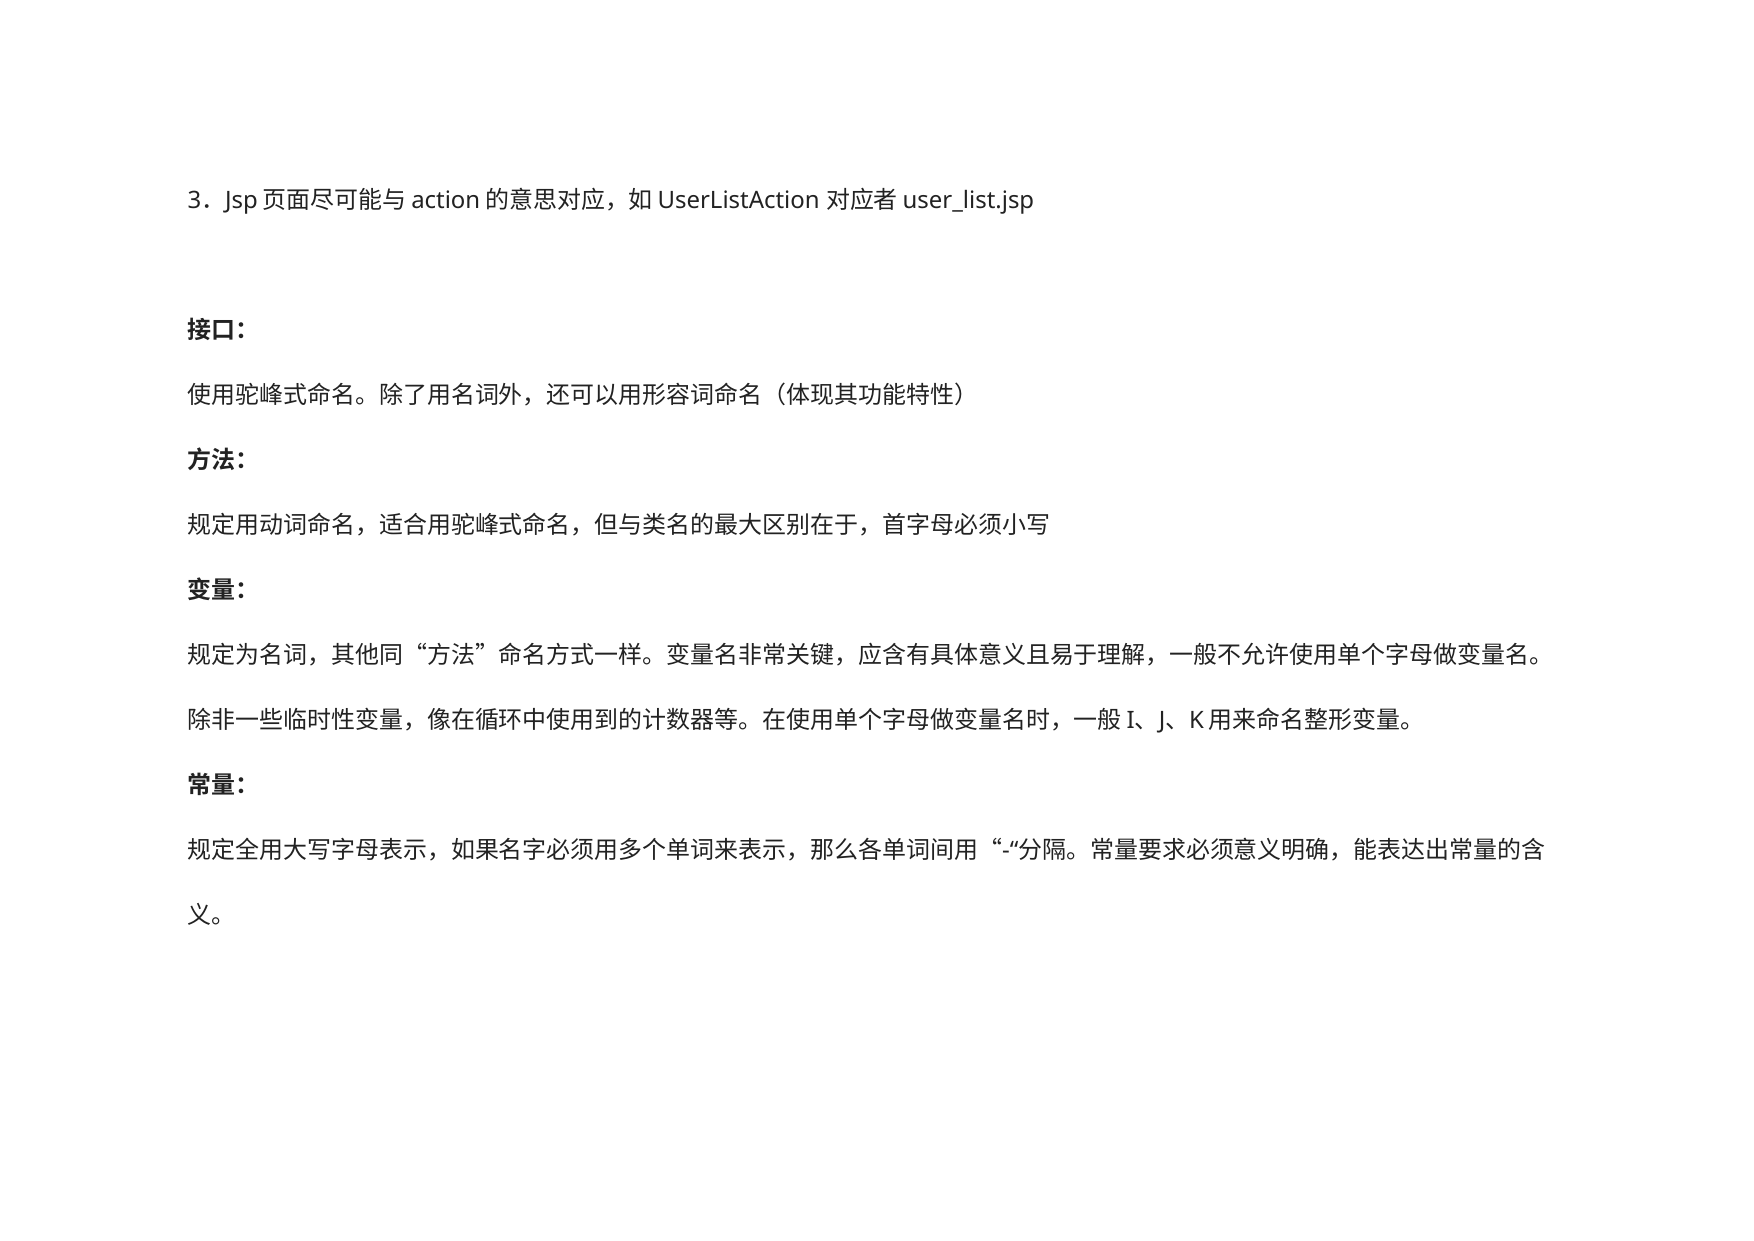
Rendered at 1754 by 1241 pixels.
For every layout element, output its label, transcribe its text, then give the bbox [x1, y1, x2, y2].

text 使用驼峰式命名。除了用名词外，还可以用形容词命名（体现其功能特性） [187, 360, 1567, 425]
text 规定为名词，其他同“方法”命名方式一样。变量名非常关键，应含有具体意义且易于理解，一般不允许使用单个字母做变量名。除非一些临时性变量，像在循环中使用到的计数器等。在使用单个字母做变量名时，一般I、J、K用来命名整形变量。 [187, 620, 1567, 750]
text 3．Jsp页面尽可能与action的意思对应，如UserListAction 对应者user_list.jsp [187, 165, 1567, 230]
text 常量： [187, 750, 1567, 815]
text 接口： [187, 230, 1567, 360]
text 规定用动词命名，适合用驼峰式命名，但与类名的最大区别在于，首字母必须小写 [187, 490, 1567, 555]
text 变量： [187, 555, 1567, 620]
text 方法： [187, 425, 1567, 490]
text 规定全用大写字母表示，如果名字必须用多个单词来表示，那么各单词间用“-“分隔。常量要求必须意义明确，能表达出常量的含义。 [187, 815, 1567, 945]
